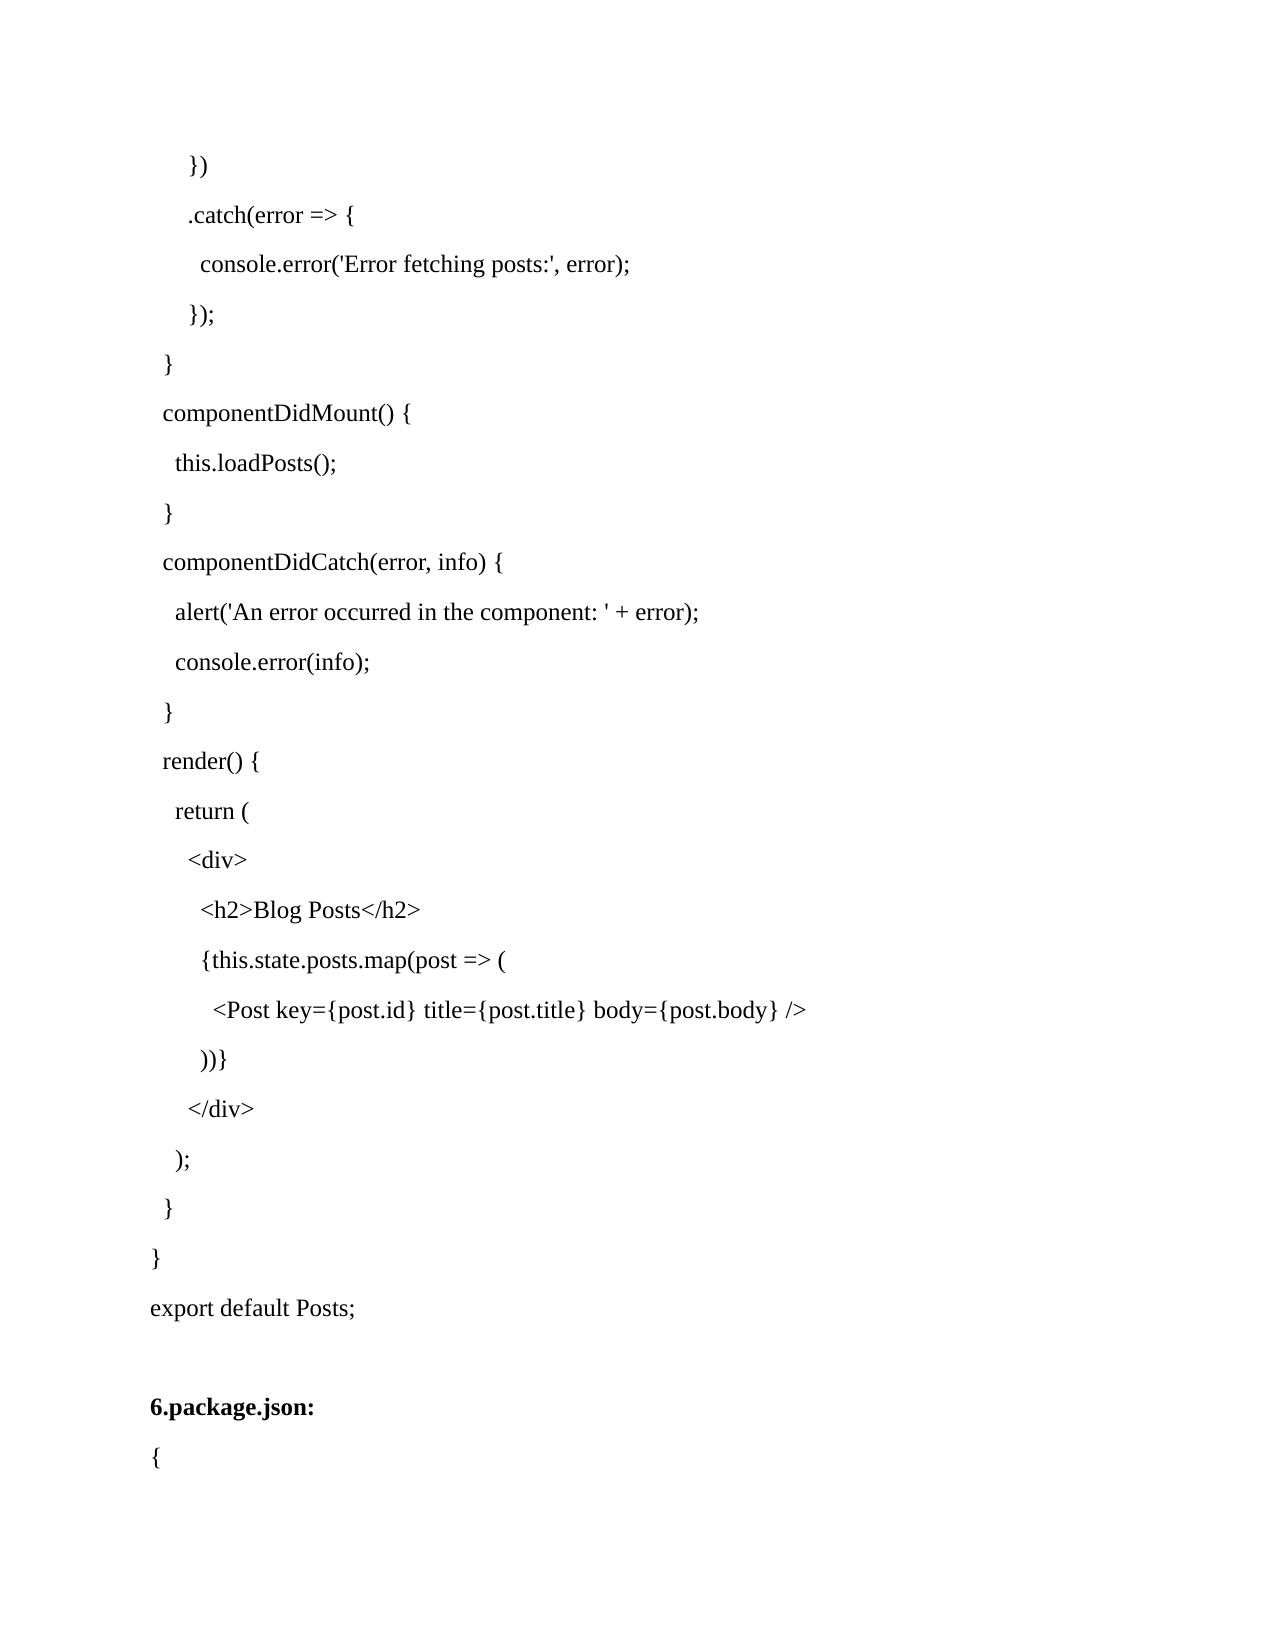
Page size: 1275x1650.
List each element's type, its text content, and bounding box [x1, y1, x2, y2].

text console.error(info); [150, 647, 1125, 676]
text } [150, 697, 1125, 725]
text 6.package.json: [150, 1392, 1125, 1421]
text } [150, 1193, 1125, 1222]
text </div> [150, 1094, 1125, 1123]
text console.error('Error fetching posts:', error); [150, 249, 1125, 278]
text this.loadPosts(); [150, 448, 1125, 477]
text } [150, 498, 1125, 527]
text <Post key={post.id} title={post.title} body={post.body} /> [150, 995, 1125, 1023]
text } [150, 1243, 1125, 1272]
text componentDidMount() { [150, 398, 1125, 427]
text ); [150, 1144, 1125, 1172]
text alert('An error occurred in the component: ' + error); [150, 597, 1125, 626]
text ))} [150, 1044, 1125, 1073]
text export default Posts; [150, 1293, 1125, 1322]
text return ( [150, 796, 1125, 825]
text {this.state.posts.map(post => ( [150, 945, 1125, 974]
text { [150, 1442, 1125, 1471]
text <h2>Blog Posts</h2> [150, 895, 1125, 924]
text }); [150, 299, 1125, 328]
text componentDidCatch(error, info) { [150, 547, 1125, 576]
text } [150, 349, 1125, 377]
text render() { [150, 746, 1125, 775]
text .catch(error => { [150, 200, 1125, 228]
text }) [150, 150, 1125, 179]
text <div> [150, 846, 1125, 874]
